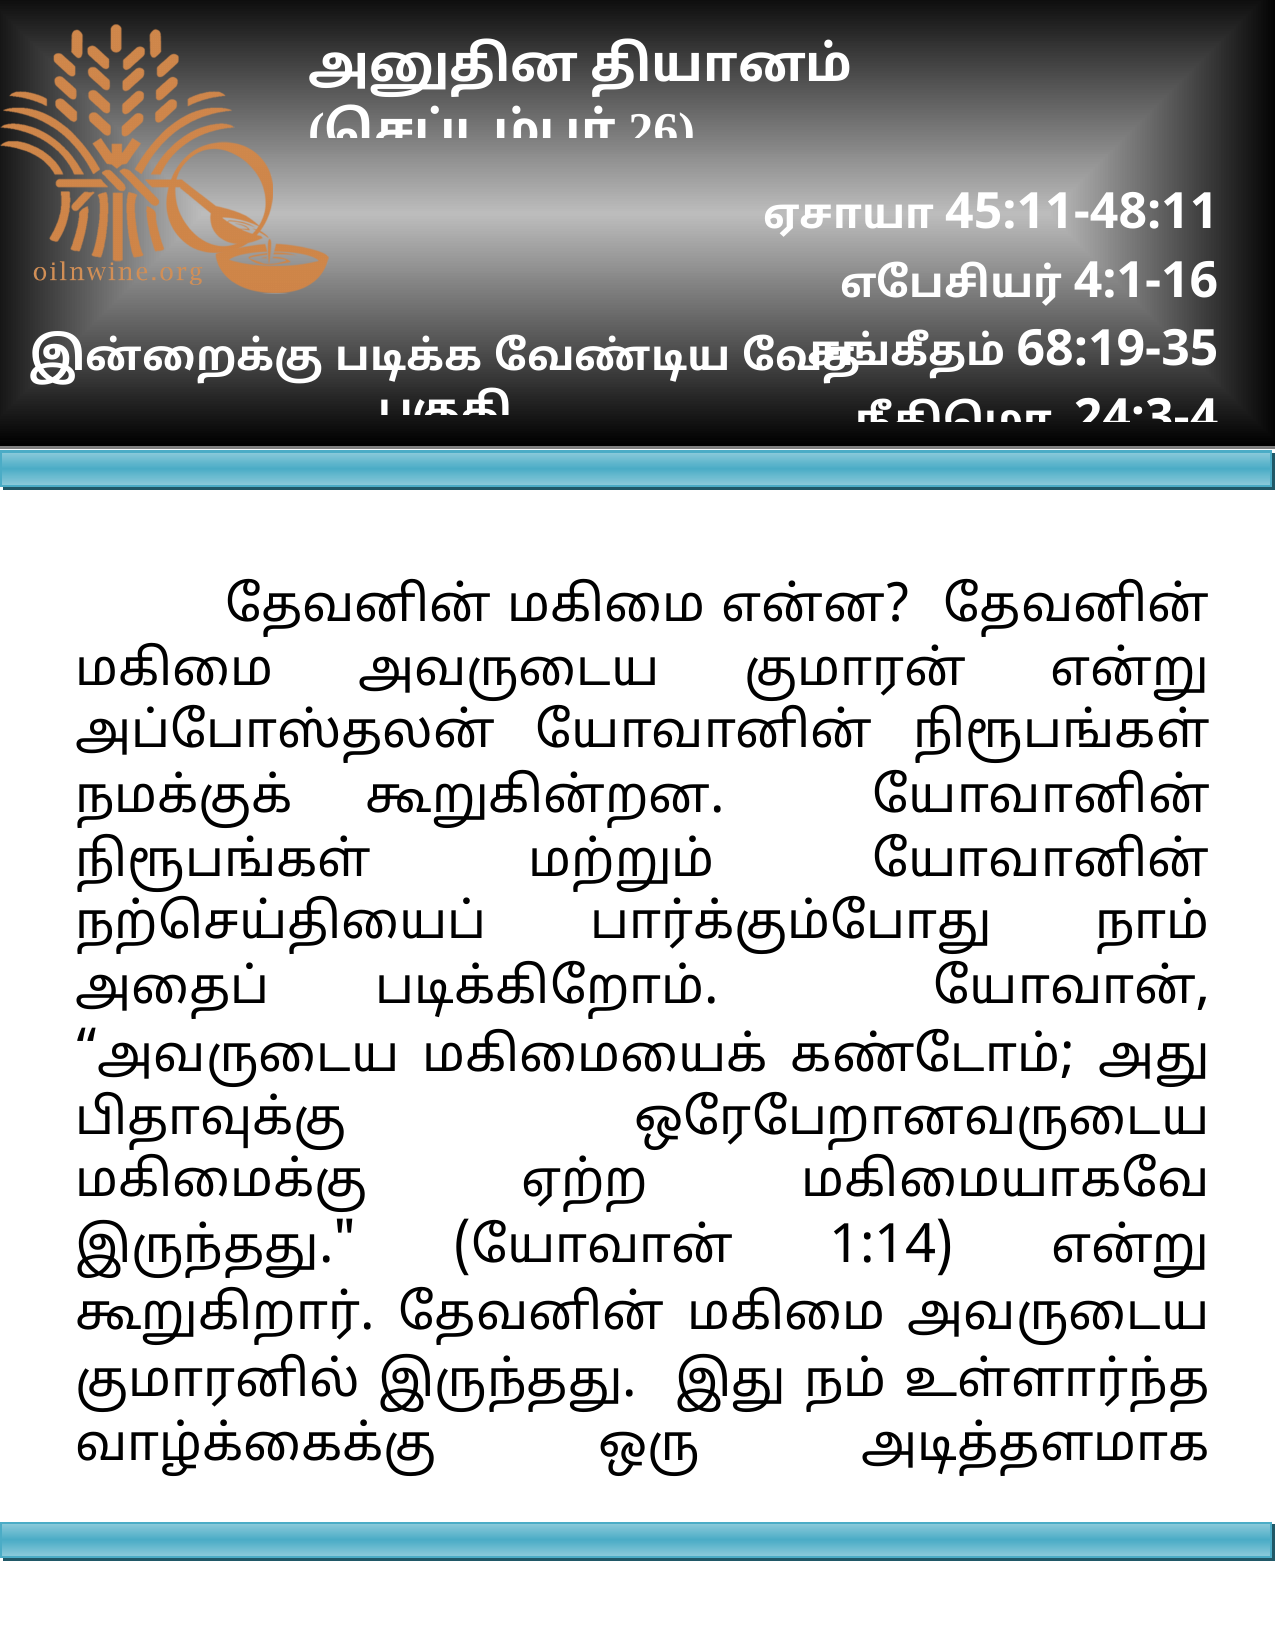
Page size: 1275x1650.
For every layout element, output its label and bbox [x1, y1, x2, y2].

text [75, 574, 1209, 1479]
